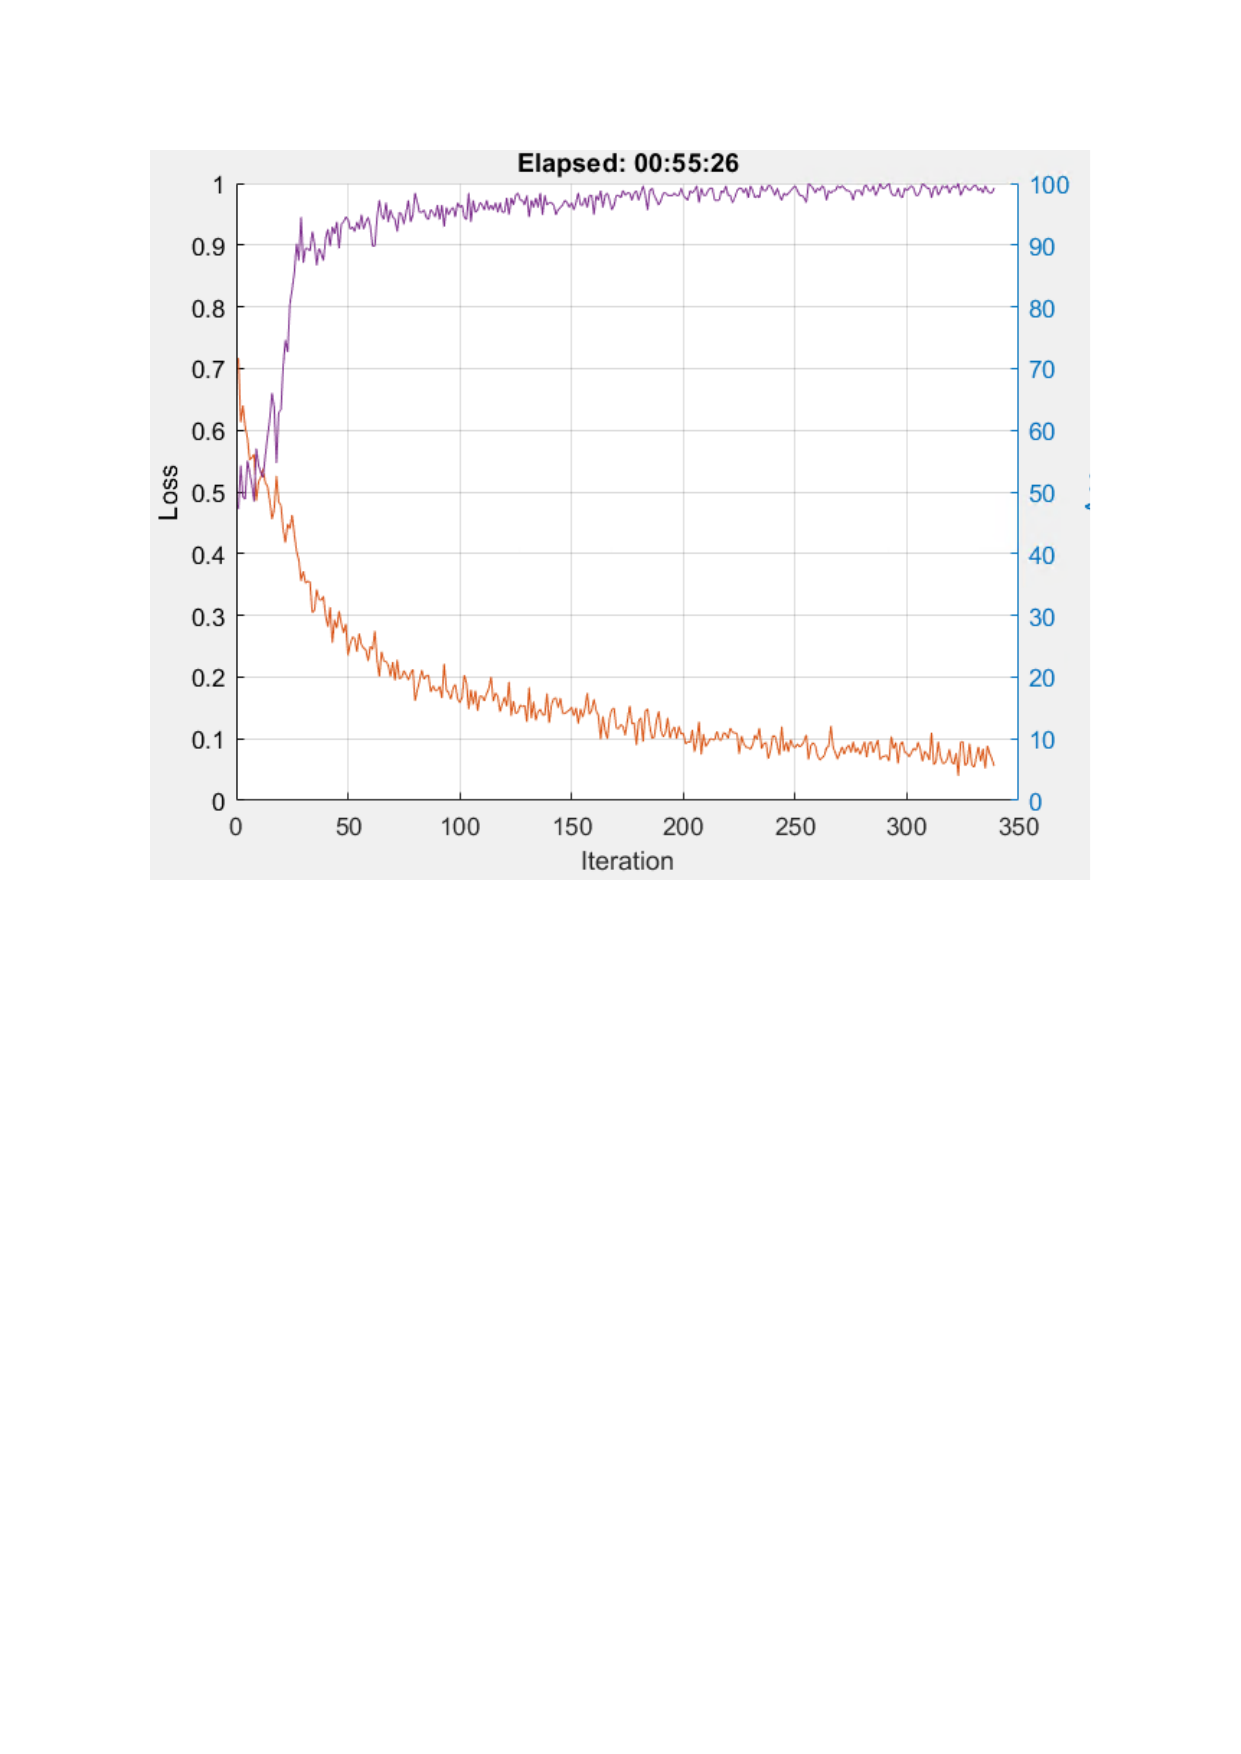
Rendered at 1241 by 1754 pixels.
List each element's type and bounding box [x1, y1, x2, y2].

picture [150, 150, 1091, 880]
